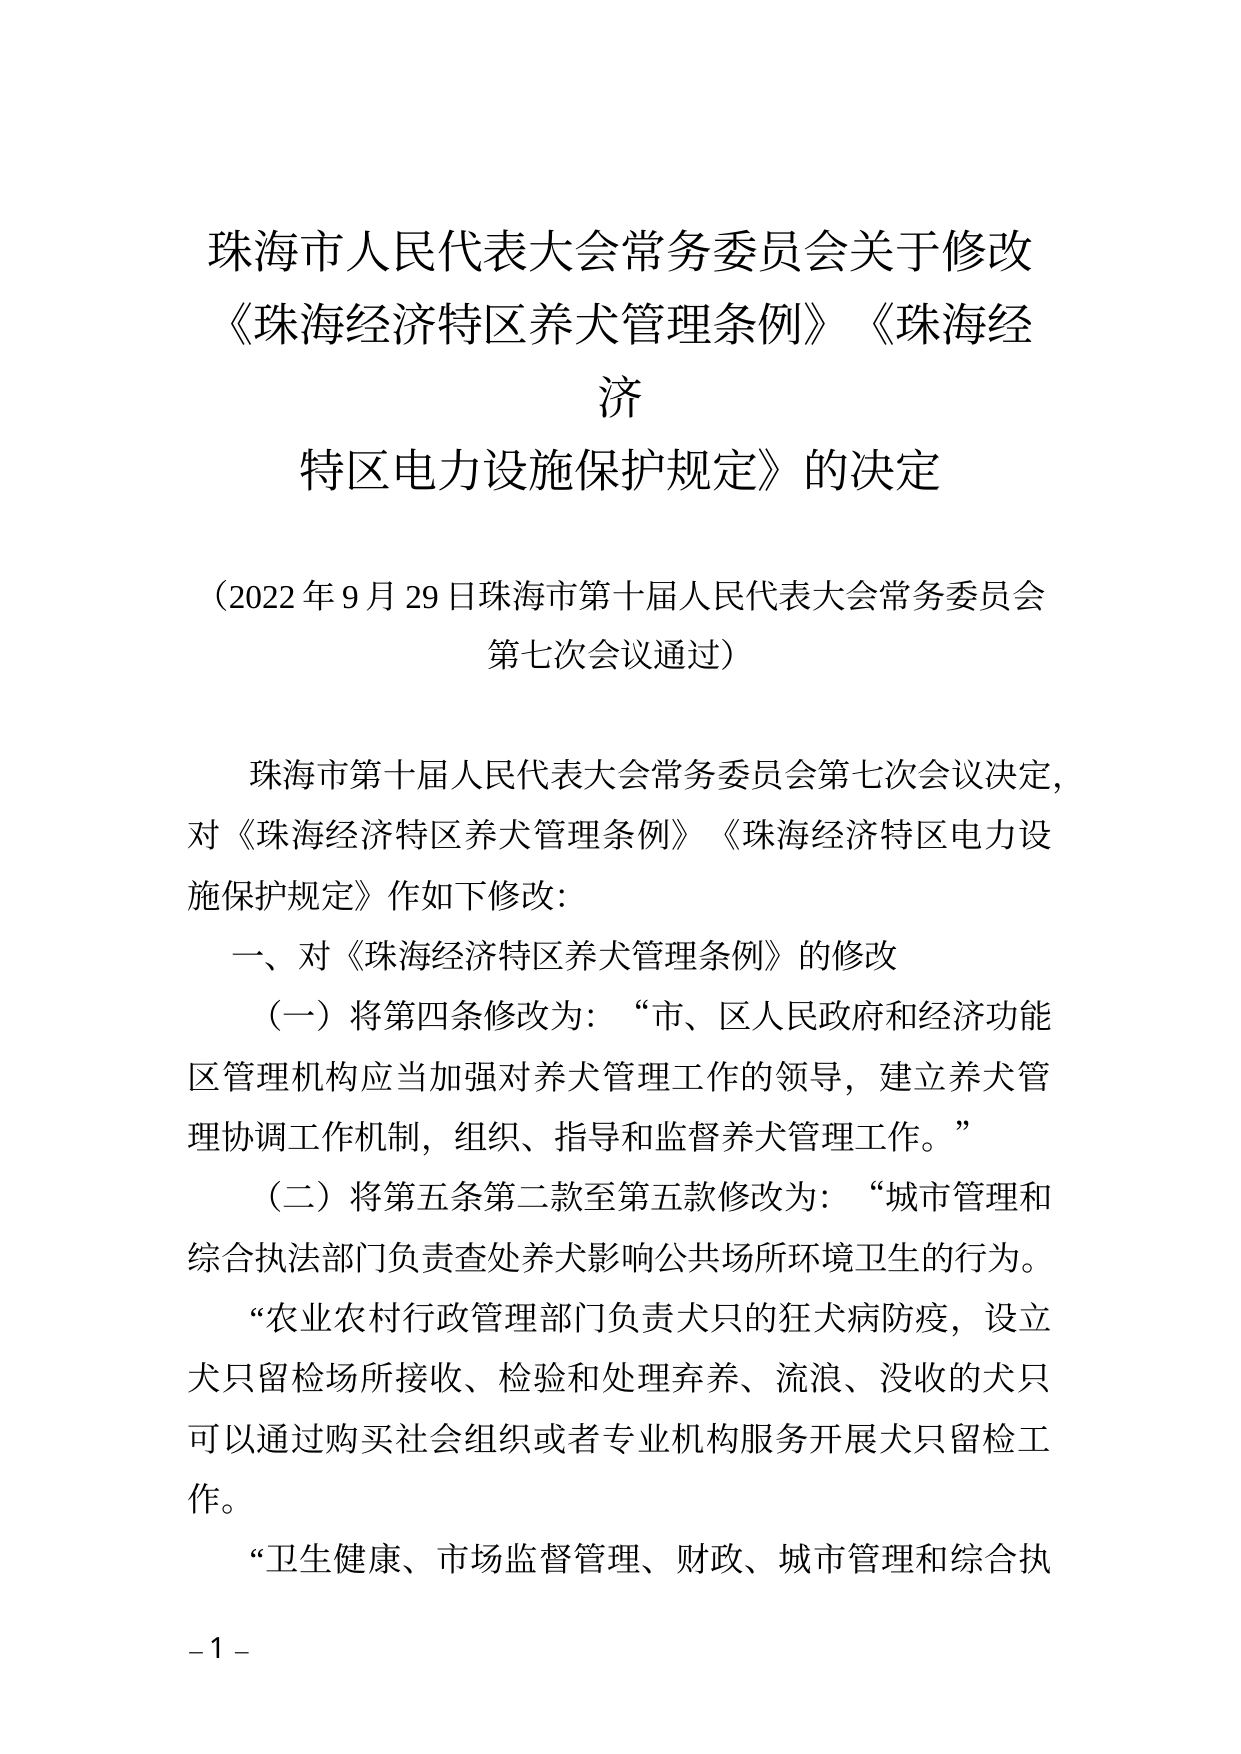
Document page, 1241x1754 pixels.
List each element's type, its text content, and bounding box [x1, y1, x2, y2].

text 第七次会议通过） [187, 621, 1053, 679]
text （二）将第五条第二款至第五款修改为：“城市管理和综合执法部门负责查处养犬影响公共场所环境卫生的行为。 [187, 1161, 1053, 1282]
text 一、对《珠海经济特区养犬管理条例》的修改 [187, 920, 1053, 981]
text 特区电力设施保护规定》的决定 [187, 429, 1053, 502]
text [187, 1523, 1053, 1584]
text （2022年9月29日珠海市第十届人民代表大会常务委员会 [187, 562, 1053, 621]
text 珠海市第十届人民代表大会常务委员会第七次会议决定，对《珠海经济特区养犬管理条例》《珠海经济特区电力设施保护规定》作如下修改： [187, 739, 1053, 920]
text 珠海市人民代表大会常务委员会关于修改 [187, 210, 1053, 283]
text （一）将第四条修改为：“市、区人民政府和经济功能区管理机构应当加强对养犬管理工作的领导，建立养犬管理协调工作机制，组织、指导和监督养犬管理工作。” [187, 981, 1053, 1161]
text “农业农村行政管理部门负责犬只的狂犬病防疫，设立犬只留检场所接收、检验和处理弃养、流浪、没收的犬只，可以通过购买社会组织或者专业机构服务开展犬只留检工作。 [187, 1282, 1053, 1523]
text 《珠海经济特区养犬管理条例》《珠海经济 [187, 283, 1053, 429]
